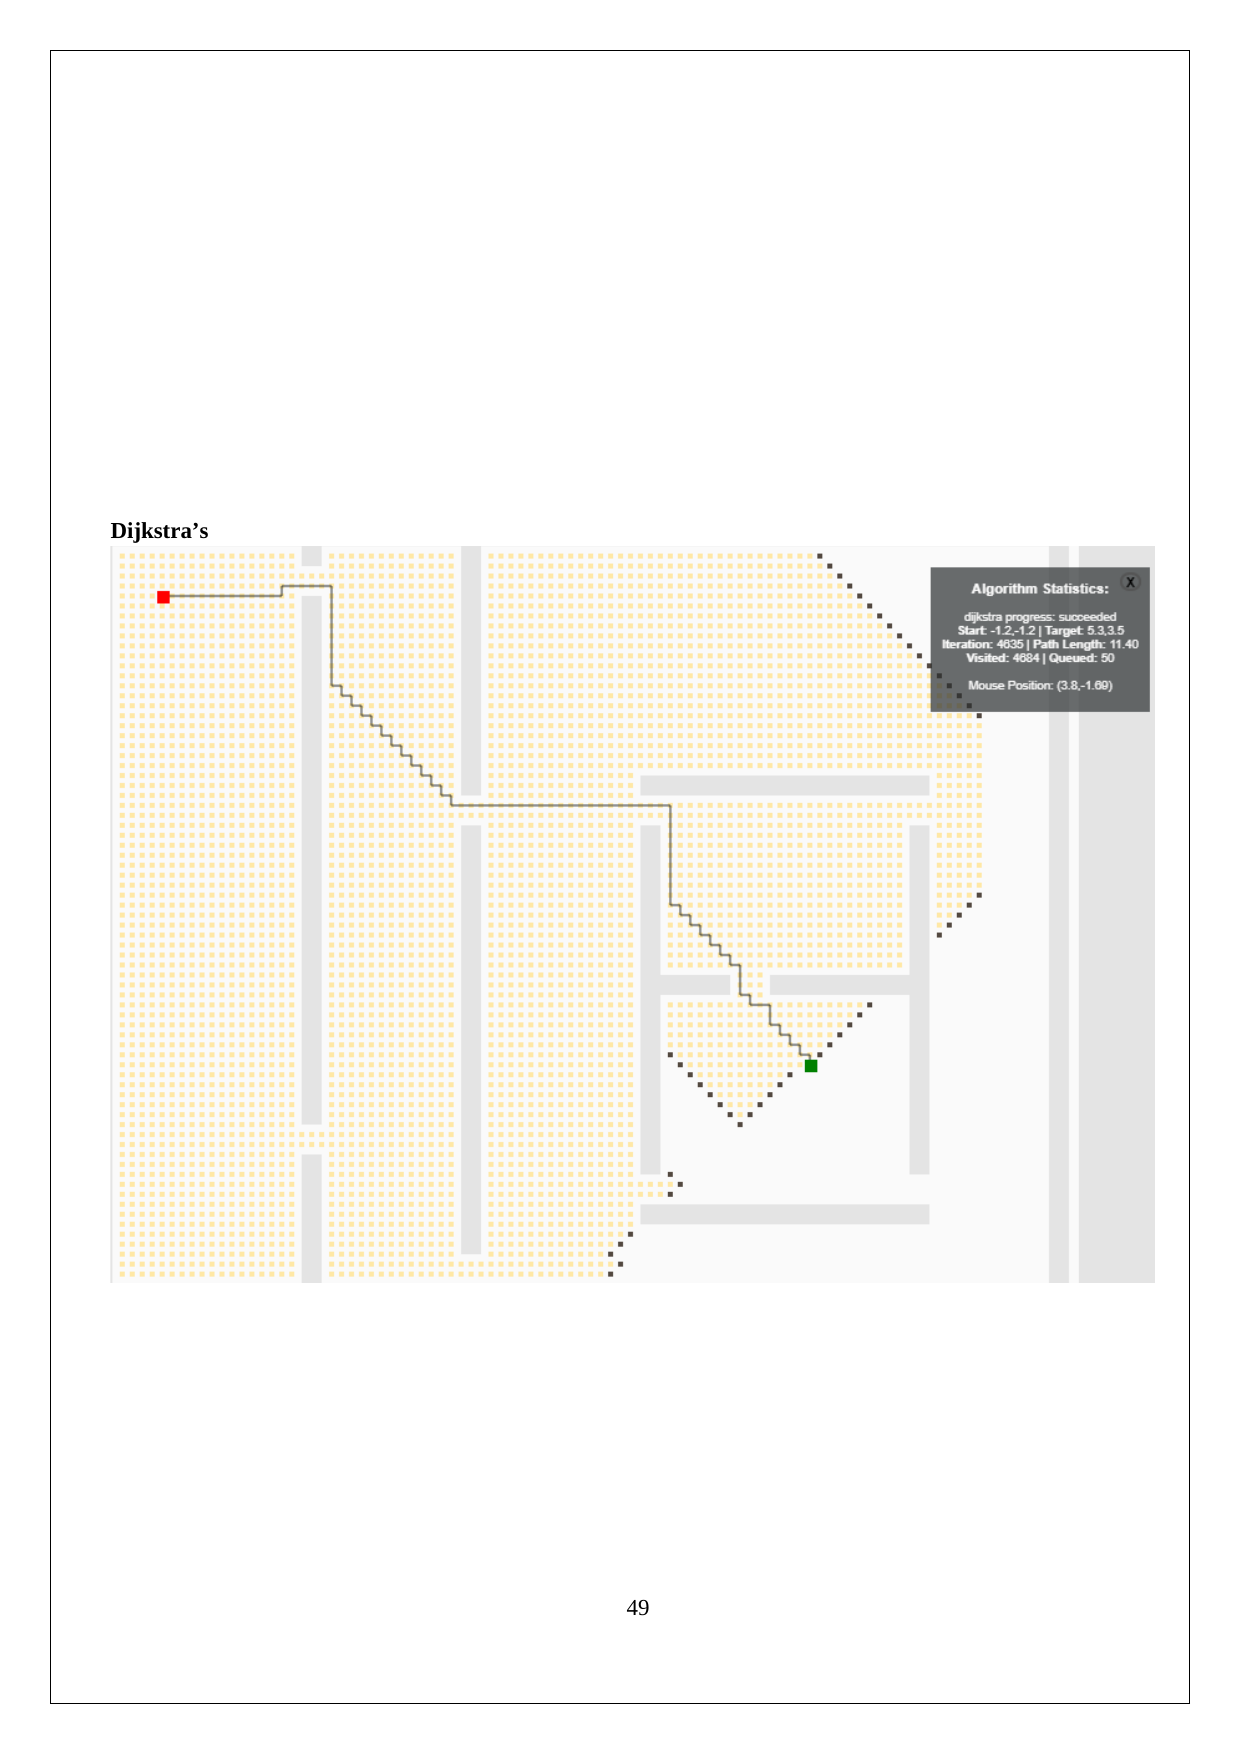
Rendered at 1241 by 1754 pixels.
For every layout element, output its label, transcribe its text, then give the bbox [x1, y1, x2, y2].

picture [110, 546, 1155, 1283]
text Dijkstra’s [110, 518, 1165, 544]
